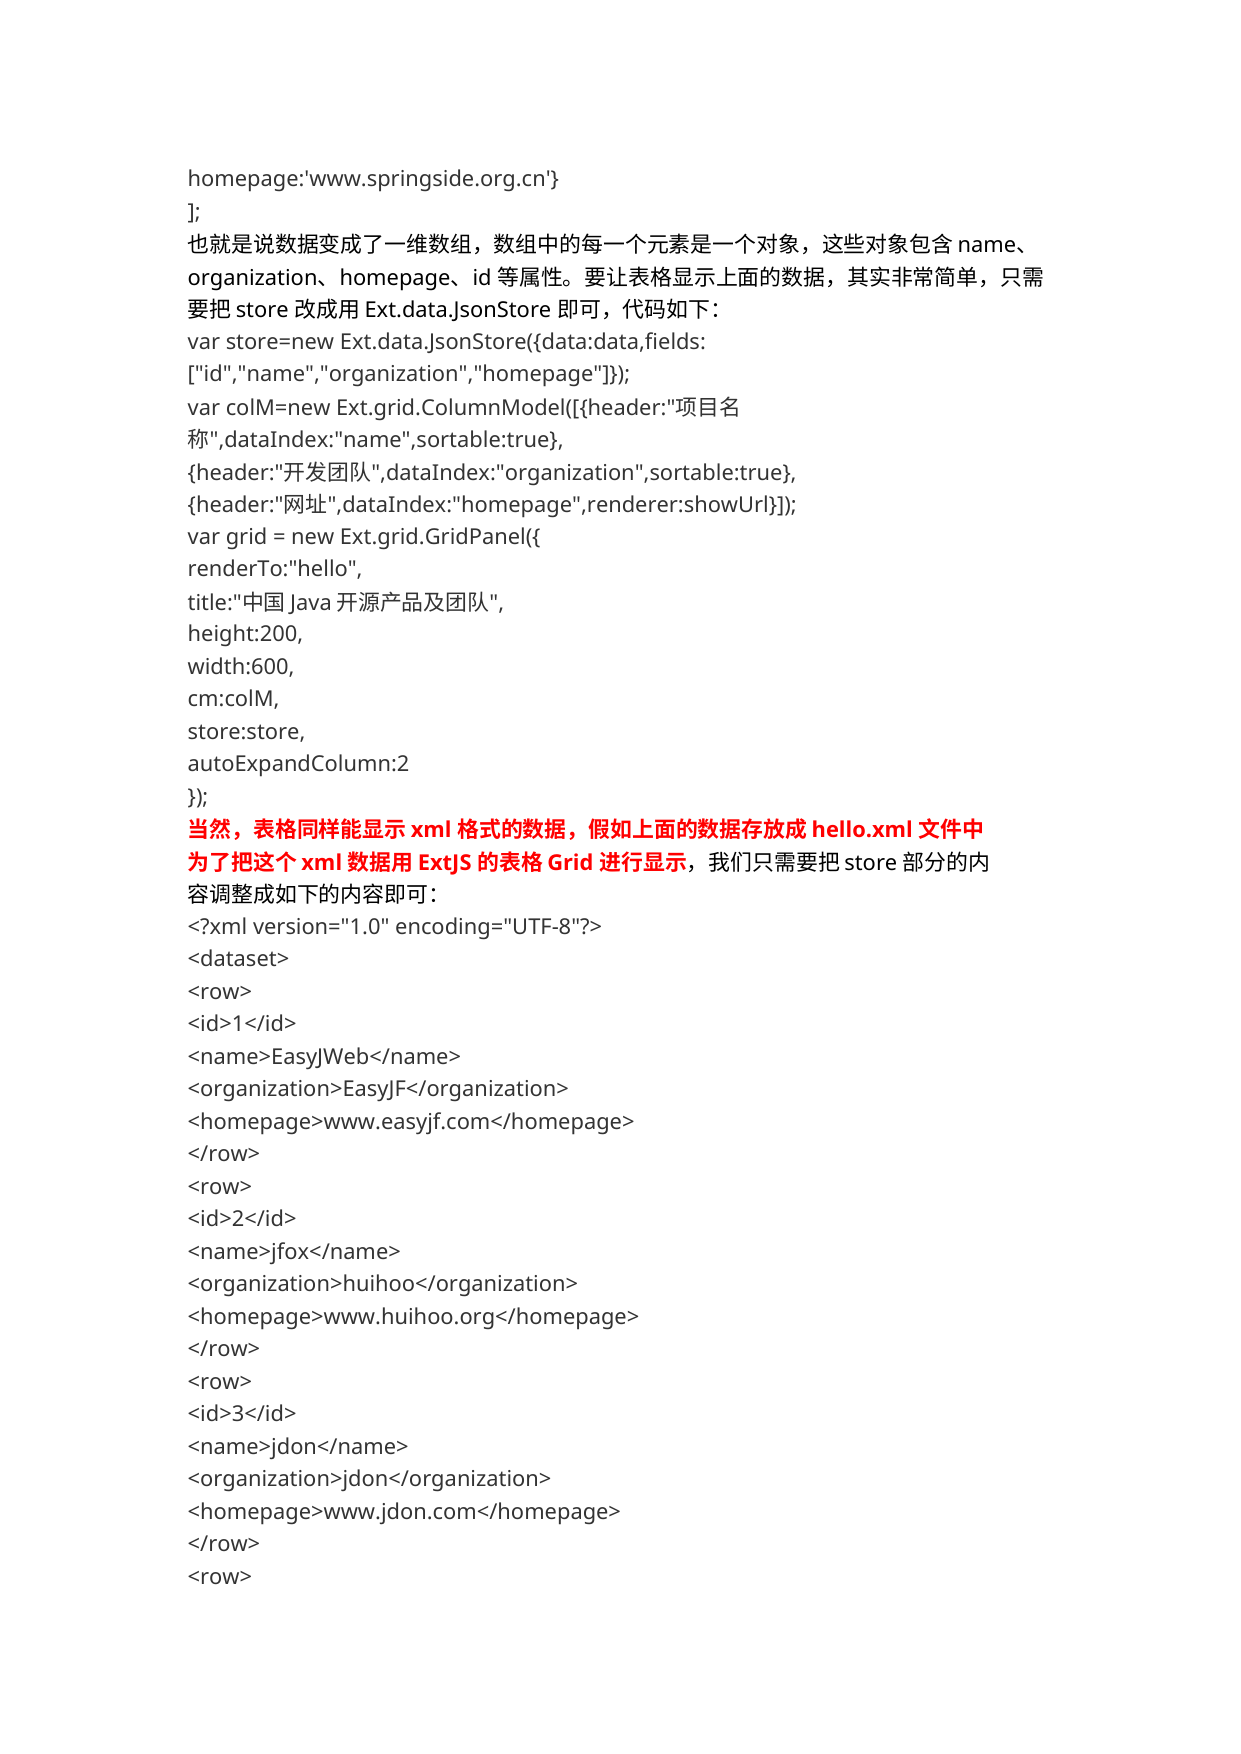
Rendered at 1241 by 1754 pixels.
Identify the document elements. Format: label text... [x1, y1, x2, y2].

text <organization>huihoo</organization> [187, 1267, 1053, 1299]
text 为了把这个xml 数据用ExtJS 的表格Grid 进行显示，我们只需要把store 部分的内 [187, 844, 1053, 877]
text 也就是说数据变成了一维数组，数组中的每一个元素是一个对象，这些对象包含name、 [187, 227, 1053, 259]
text </row> [187, 1527, 1053, 1559]
text <name>jfox</name> [187, 1234, 1053, 1267]
text <organization>jdon</organization> [187, 1462, 1053, 1494]
text width:600, [187, 649, 1053, 682]
text homepage:'www.springside.org.cn'} [187, 162, 1053, 194]
text height:200, [187, 617, 1053, 649]
text var colM=new Ext.grid.ColumnModel([{header:"项目名称",dataIndex:"name",sortable:true}, [187, 389, 1053, 454]
text <?xml version="1.0" encoding="UTF-8"?> [187, 909, 1053, 942]
text </row> [187, 1332, 1053, 1364]
text </row> [187, 1137, 1053, 1169]
text <row> [187, 1169, 1053, 1202]
text <id>2</id> [187, 1202, 1053, 1234]
text <homepage>www.huihoo.org</homepage> [187, 1299, 1053, 1332]
text ]; [187, 194, 1053, 227]
text var grid = new Ext.grid.GridPanel({ [187, 519, 1053, 552]
text <organization>EasyJF</organization> [187, 1072, 1053, 1104]
text store:store, [187, 714, 1053, 747]
text title:"中国Java开源产品及团队", [187, 584, 1053, 617]
text <id>1</id> [187, 1007, 1053, 1039]
text <homepage>www.jdon.com</homepage> [187, 1494, 1053, 1527]
text }); [187, 779, 1053, 812]
text 容调整成如下的内容即可： [187, 877, 1053, 909]
text organization、homepage、id 等属性。要让表格显示上面的数据，其实非常简单，只需要把store 改成用Ext.data.JsonStore 即可，代码如下： [187, 259, 1053, 324]
text renderTo:"hello", [187, 552, 1053, 584]
text <dataset> [187, 942, 1053, 974]
text {header:"开发团队",dataIndex:"organization",sortable:true}, [187, 454, 1053, 487]
text {header:"网址",dataIndex:"homepage",renderer:showUrl}]); [187, 487, 1053, 519]
text <row> [187, 1364, 1053, 1397]
text <id>3</id> [187, 1397, 1053, 1429]
text <row> [187, 974, 1053, 1007]
text <name>EasyJWeb</name> [187, 1039, 1053, 1072]
text 当然，表格同样能显示xml 格式的数据，假如上面的数据存放成hello.xml 文件中 [187, 812, 1053, 844]
text cm:colM, [187, 682, 1053, 714]
text autoExpandColumn:2 [187, 747, 1053, 779]
text <name>jdon</name> [187, 1429, 1053, 1462]
text var store=new Ext.data.JsonStore({data:data,fields:["id","name","organization","homepage"]}); [187, 324, 1053, 389]
text <homepage>www.easyjf.com</homepage> [187, 1104, 1053, 1137]
text <row> [187, 1559, 1053, 1592]
